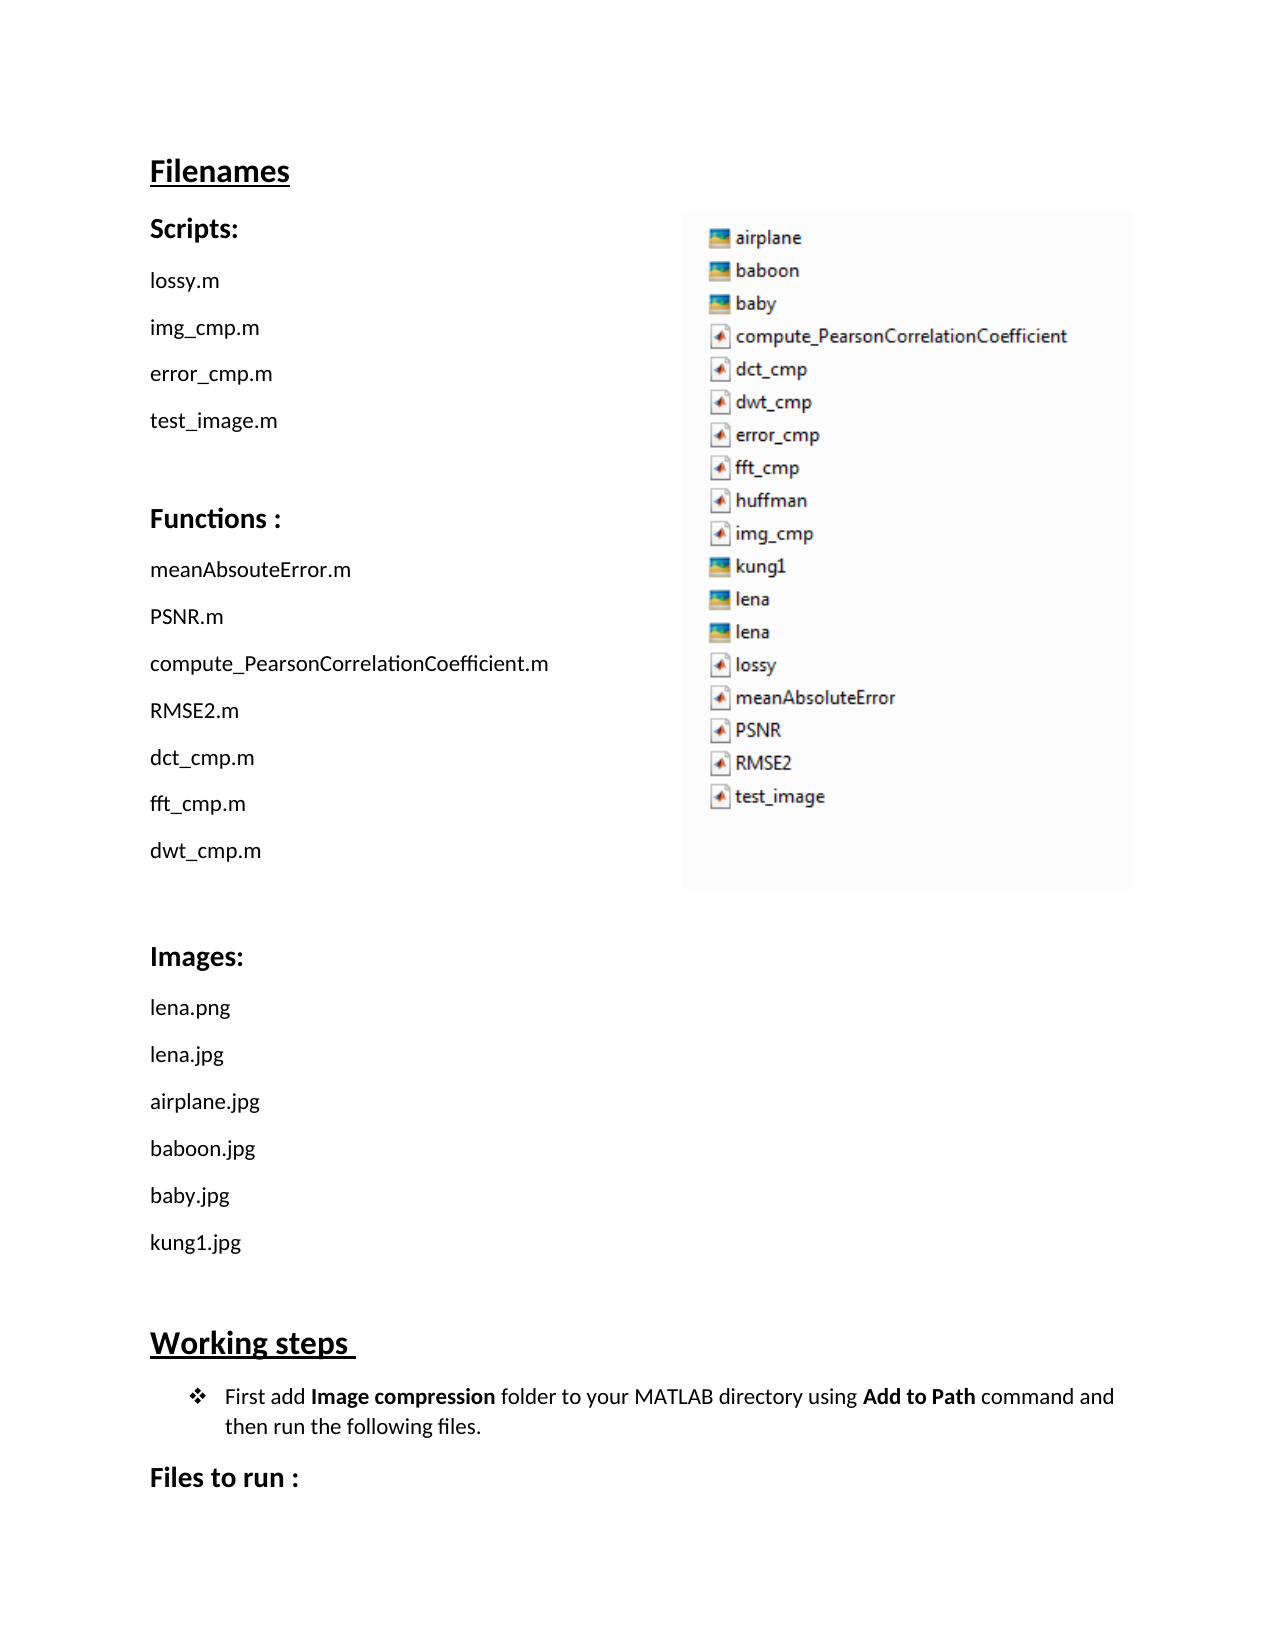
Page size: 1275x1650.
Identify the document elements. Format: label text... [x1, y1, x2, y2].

text baboon.jpg [150, 1134, 1125, 1162]
text compute_PearsonCorrelationCoefficient.m [150, 649, 681, 677]
text Functions : [150, 500, 681, 536]
text RMSE2.m [150, 696, 681, 724]
text baby.jpg [150, 1181, 1125, 1209]
text PSNR.m [150, 602, 681, 630]
text error_cmp.m [150, 359, 681, 387]
text Working steps [150, 1322, 1125, 1362]
text Files to run : [150, 1459, 1125, 1495]
text fft_cmp.m [150, 789, 681, 818]
text airplane.jpg [150, 1087, 1125, 1115]
text kung1.jpg [150, 1228, 1125, 1256]
text Images: [150, 938, 1125, 974]
text meanAbsouteError.m [150, 555, 681, 583]
text test_image.m [150, 406, 681, 434]
text lena.jpg [150, 1040, 1125, 1068]
picture [681, 213, 1133, 889]
text lossy.m [150, 266, 681, 294]
text Filenames [150, 150, 1125, 191]
text dwt_cmp.m [150, 836, 681, 864]
list First add Image compression folder to your MATLAB directory using Add to Path command and then run the following files. [187, 1382, 1125, 1441]
text img_cmp.m [150, 313, 681, 341]
text dct_cmp.m [150, 743, 681, 771]
text Scripts: [150, 211, 1125, 246]
text lena.png [150, 993, 1125, 1022]
